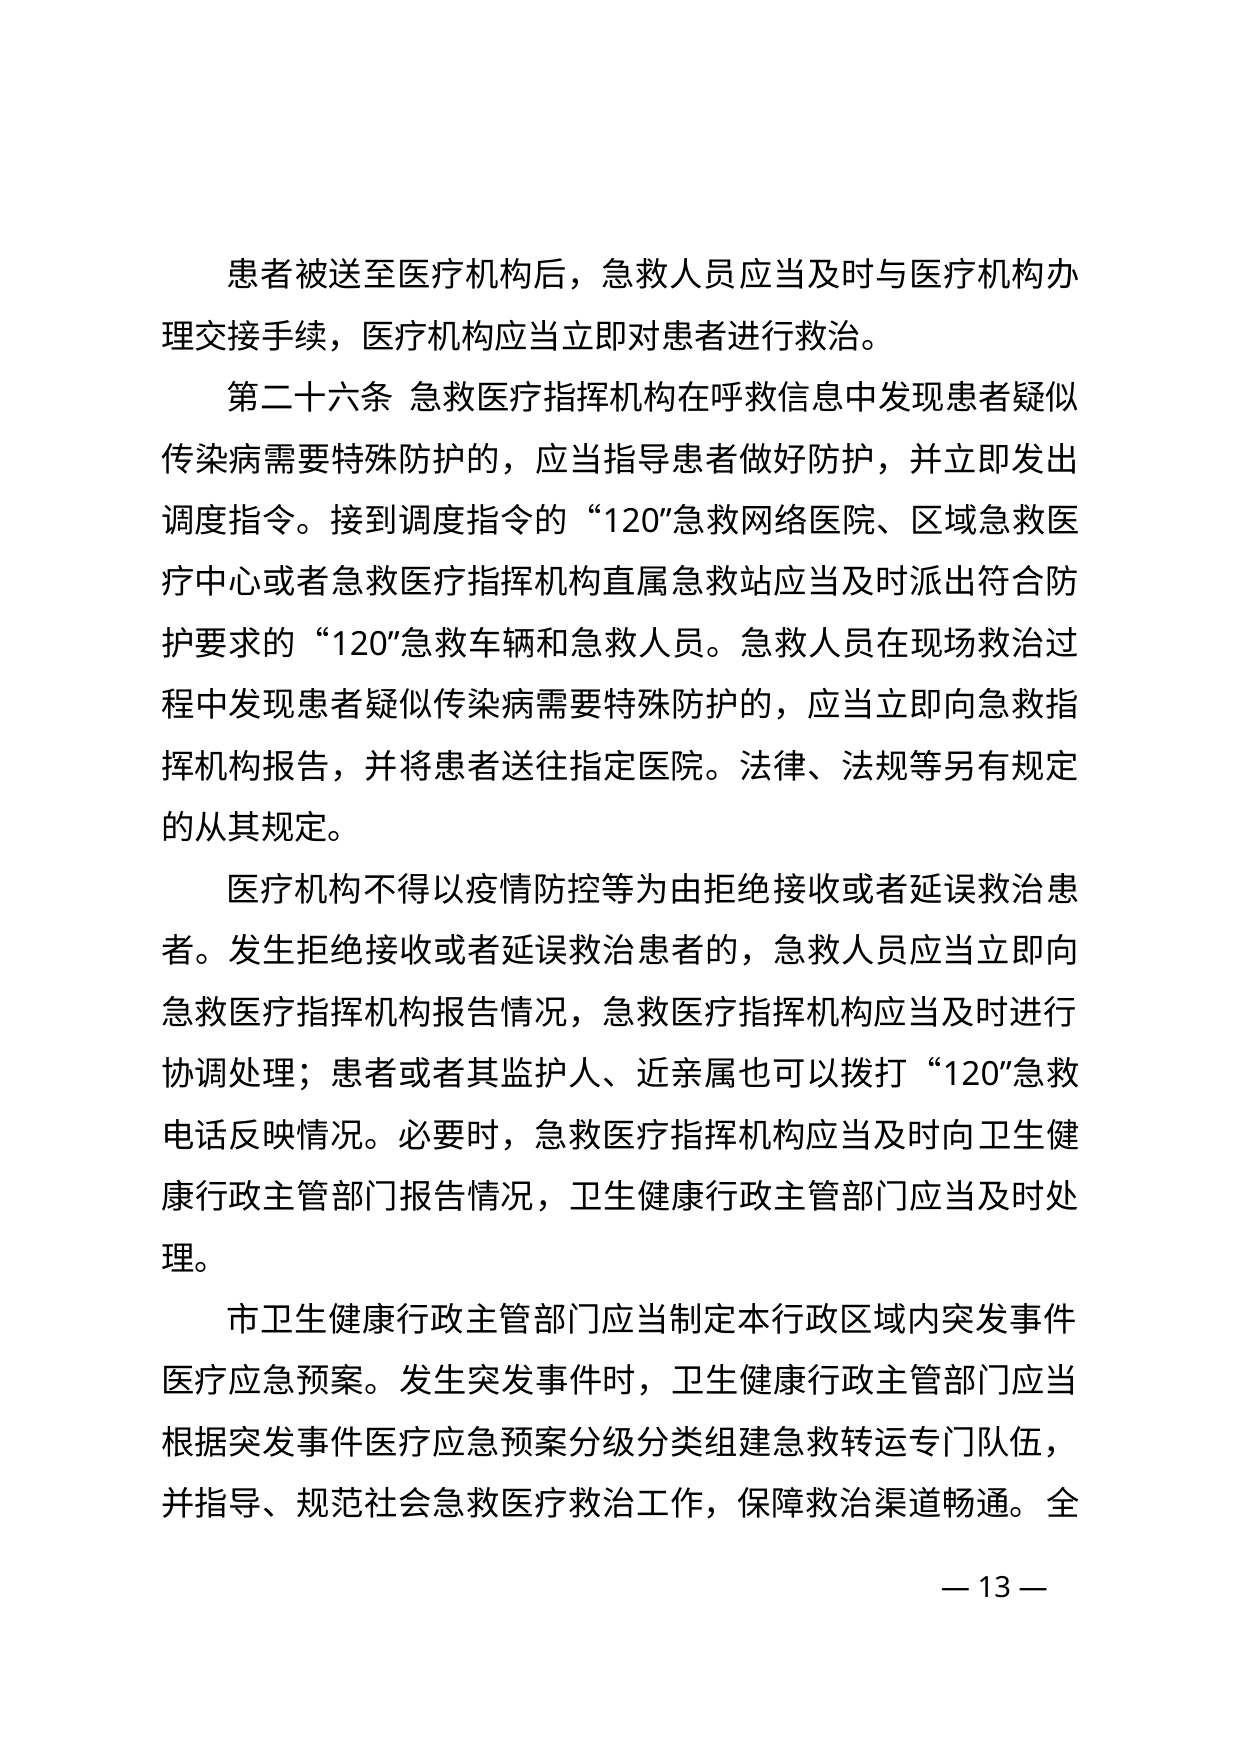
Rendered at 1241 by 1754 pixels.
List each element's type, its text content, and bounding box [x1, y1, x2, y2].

text 患者被送至医疗机构后，急救人员应当及时与医疗机构办理交接手续，医疗机构应当立即对患者进行救治。 [161, 237, 1079, 360]
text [161, 1282, 1079, 1528]
text 医疗机构不得以疫情防控等为由拒绝接收或者延误救治患者。发生拒绝接收或者延误救治患者的，急救人员应当立即向急救医疗指挥机构报告情况，急救医疗指挥机构应当及时进行协调处理；患者或者其监护人、近亲属也可以拨打“120”急救电话反映情况。必要时，急救医疗指挥机构应当及时向卫生健康行政主管部门报告情况，卫生健康行政主管部门应当及时处理。 [161, 852, 1079, 1282]
text 第二十六条 急救医疗指挥机构在呼救信息中发现患者疑似传染病需要特殊防护的，应当指导患者做好防护，并立即发出调度指令。接到调度指令的“120”急救网络医院、区域急救医疗中心或者急救医疗指挥机构直属急救站应当及时派出符合防护要求的“120”急救车辆和急救人员。急救人员在现场救治过程中发现患者疑似传染病需要特殊防护的，应当立即向急救指挥机构报告，并将患者送往指定医院。法律、法规等另有规定的从其规定。 [161, 360, 1079, 852]
